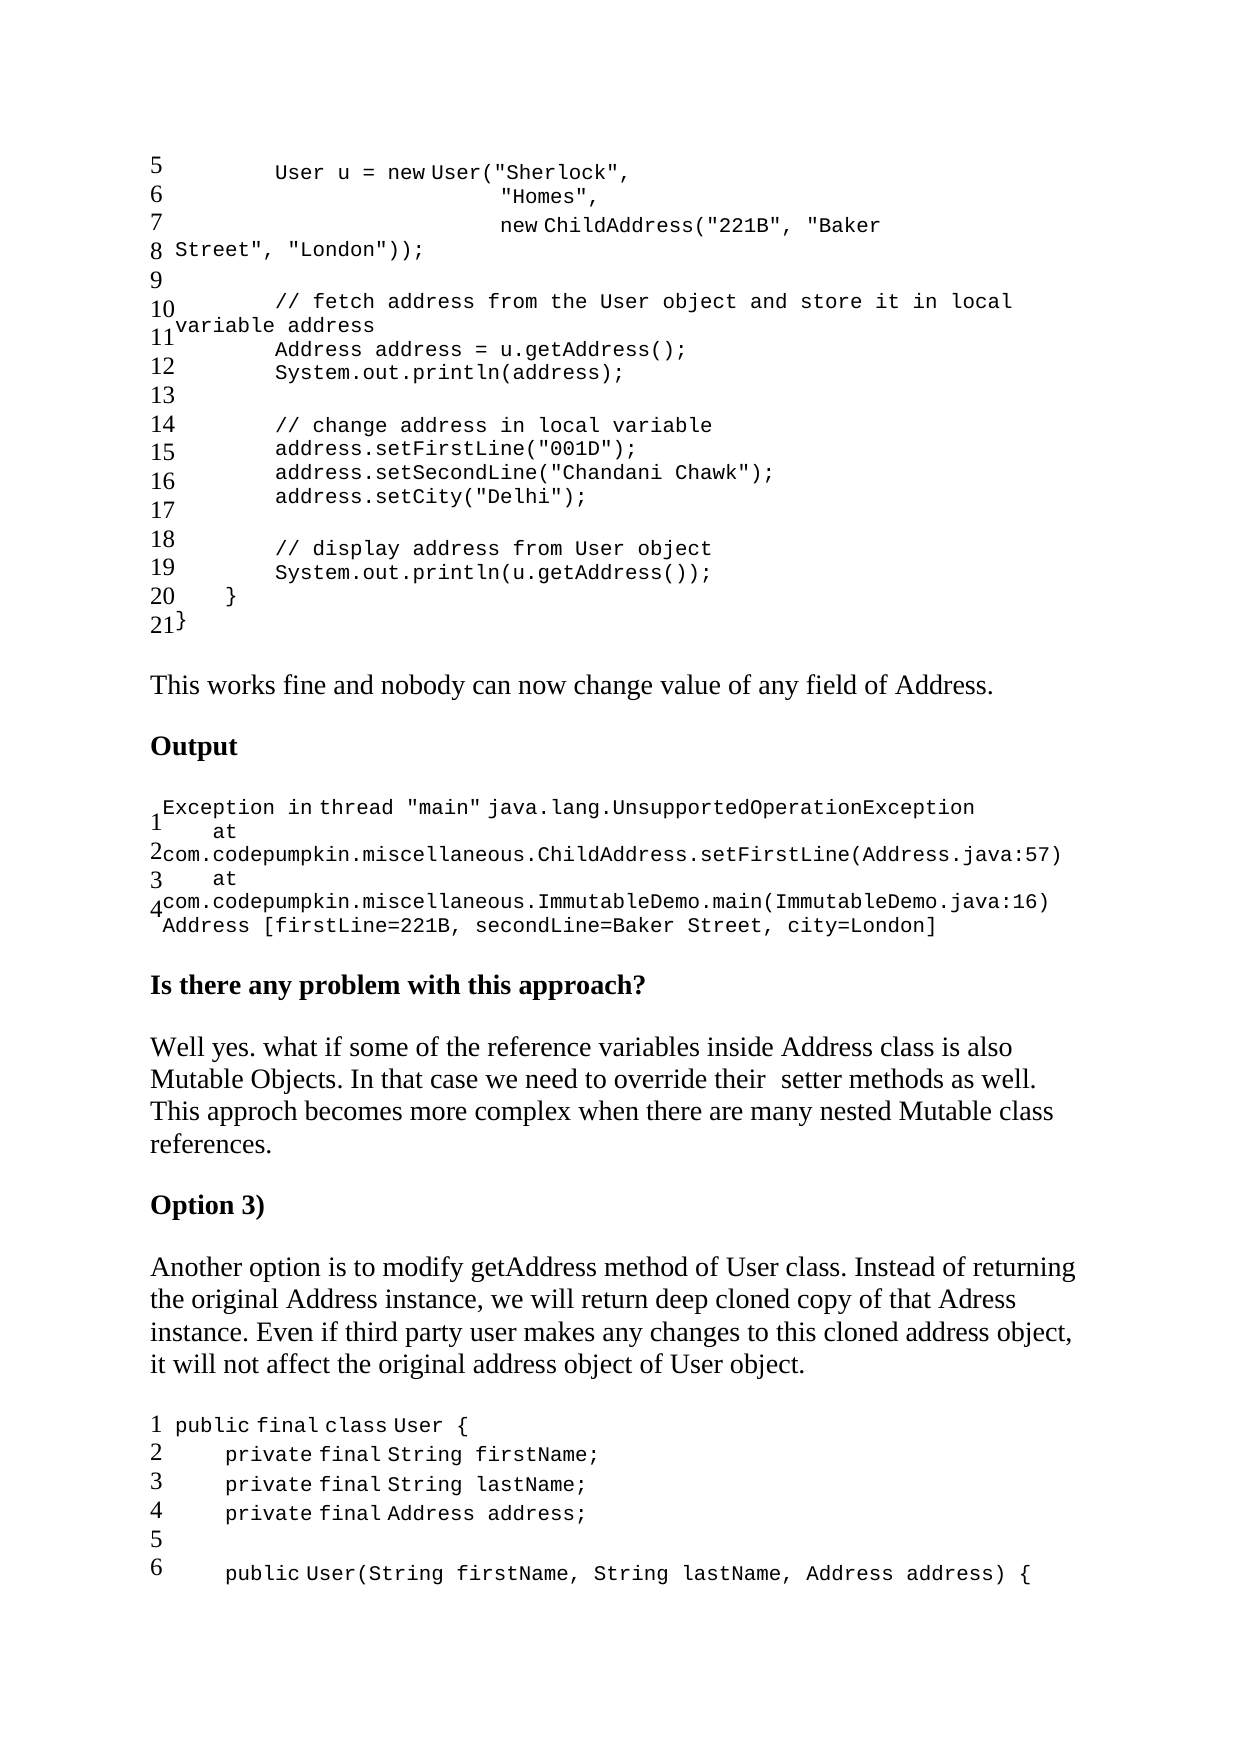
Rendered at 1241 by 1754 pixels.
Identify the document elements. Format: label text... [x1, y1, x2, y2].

table_header Exception in thread "main" java.lang.UnsupportedOperationException at com.codepumpkin.miscellaneous.ChildAddress.setFirstLine(Address.java:57) at com.codepumpkin.miscellaneous.ImmutableDemo.main(ImmutableDemo.java:16) Address [firstLine=221B, secondLine=Baker Street, city=London] [163, 791, 1090, 939]
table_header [150, 1409, 175, 1586]
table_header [175, 150, 1090, 639]
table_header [175, 1409, 1032, 1586]
text Another option is to modify getAddress method of User class. Instead of returning the original Address instance, we will return deep cloned copy of that Adress instance. Even if third party user makes any changes to this cloned address object, it will not affect the original address object of User object. [150, 1250, 1090, 1379]
text Well yes. what if some of the reference variables inside Address class is also Mutable Objects. In that case we need to override their setter methods as well. This approch becomes more complex when there are many nested Mutable class references. [150, 1029, 1090, 1159]
text Output [150, 729, 1090, 762]
text Is there any problem with this approach? [150, 968, 1090, 1000]
text Option 3) [150, 1188, 1090, 1221]
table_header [150, 150, 175, 639]
text This works fine and nobody can now change value of any field of Address. [150, 668, 1090, 700]
